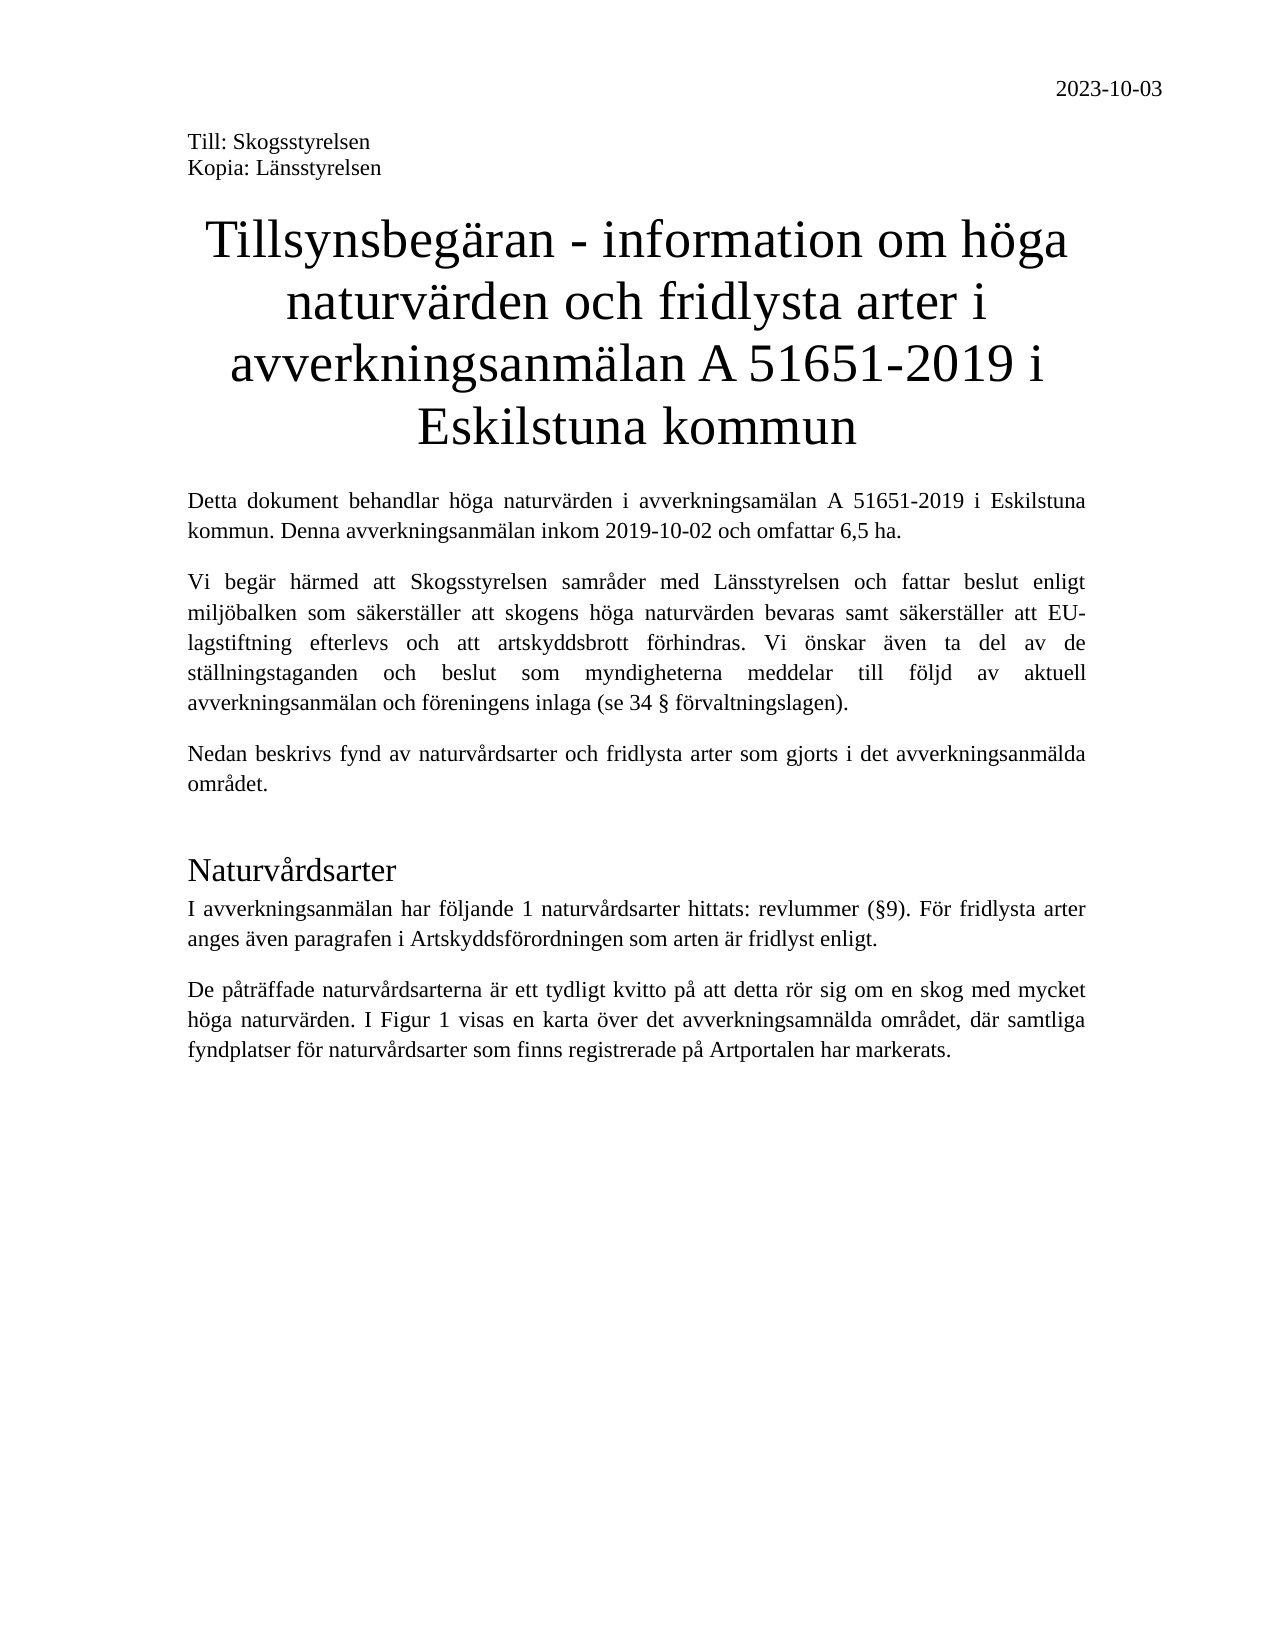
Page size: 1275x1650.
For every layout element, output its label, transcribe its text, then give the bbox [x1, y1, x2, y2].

text Nedan beskrivs fynd av naturvårdsarter och fridlysta arter som gjorts i det avverkningsanmälda området. [187, 740, 1087, 797]
text I avverkningsanmälan har följande 1 naturvårdsarter hittats: revlummer (§9). För fridlysta arter anges även paragrafen i Artskyddsförordningen som arten är fridlyst enligt. [187, 895, 1087, 951]
text Vi begär härmed att Skogsstyrelsen samråder med Länsstyrelsen och fattar beslut enligt miljöbalken som säkerställer att skogens höga naturvärden bevaras samt säkerställer att EU-lagstiftning efterlevs och att artskyddsbrott förhindras. Vi önskar även ta del av de ställningstaganden och beslut som myndigheterna meddelar till följd av aktuell avverkningsanmälan och föreningens inlaga (se 34 § förvaltningslagen). [187, 568, 1087, 716]
text De påträffade naturvårdsarterna är ett tydligt kvitto på att detta rör sig om en skog med mycket höga naturvärden. I Figur 1 visas en karta över det avverkningsamnälda området, där samtliga fyndplatser för naturvårdsarter som finns registrerade på Artportalen har markerats. [187, 976, 1087, 1063]
subtitle Naturvårdsarter [187, 851, 1087, 889]
title Tillsynsbegäran - information om höga naturvärden och fridlysta arter i avverkningsanmälan A 51651-2019 i Eskilstuna kommun [187, 207, 1087, 456]
text Detta dokument behandlar höga naturvärden i avverkningsamälan A 51651-2019 i Eskilstuna kommun. Denna avverkningsanmälan inkom 2019-10-02 och omfattar 6,5 ha. [187, 487, 1087, 544]
